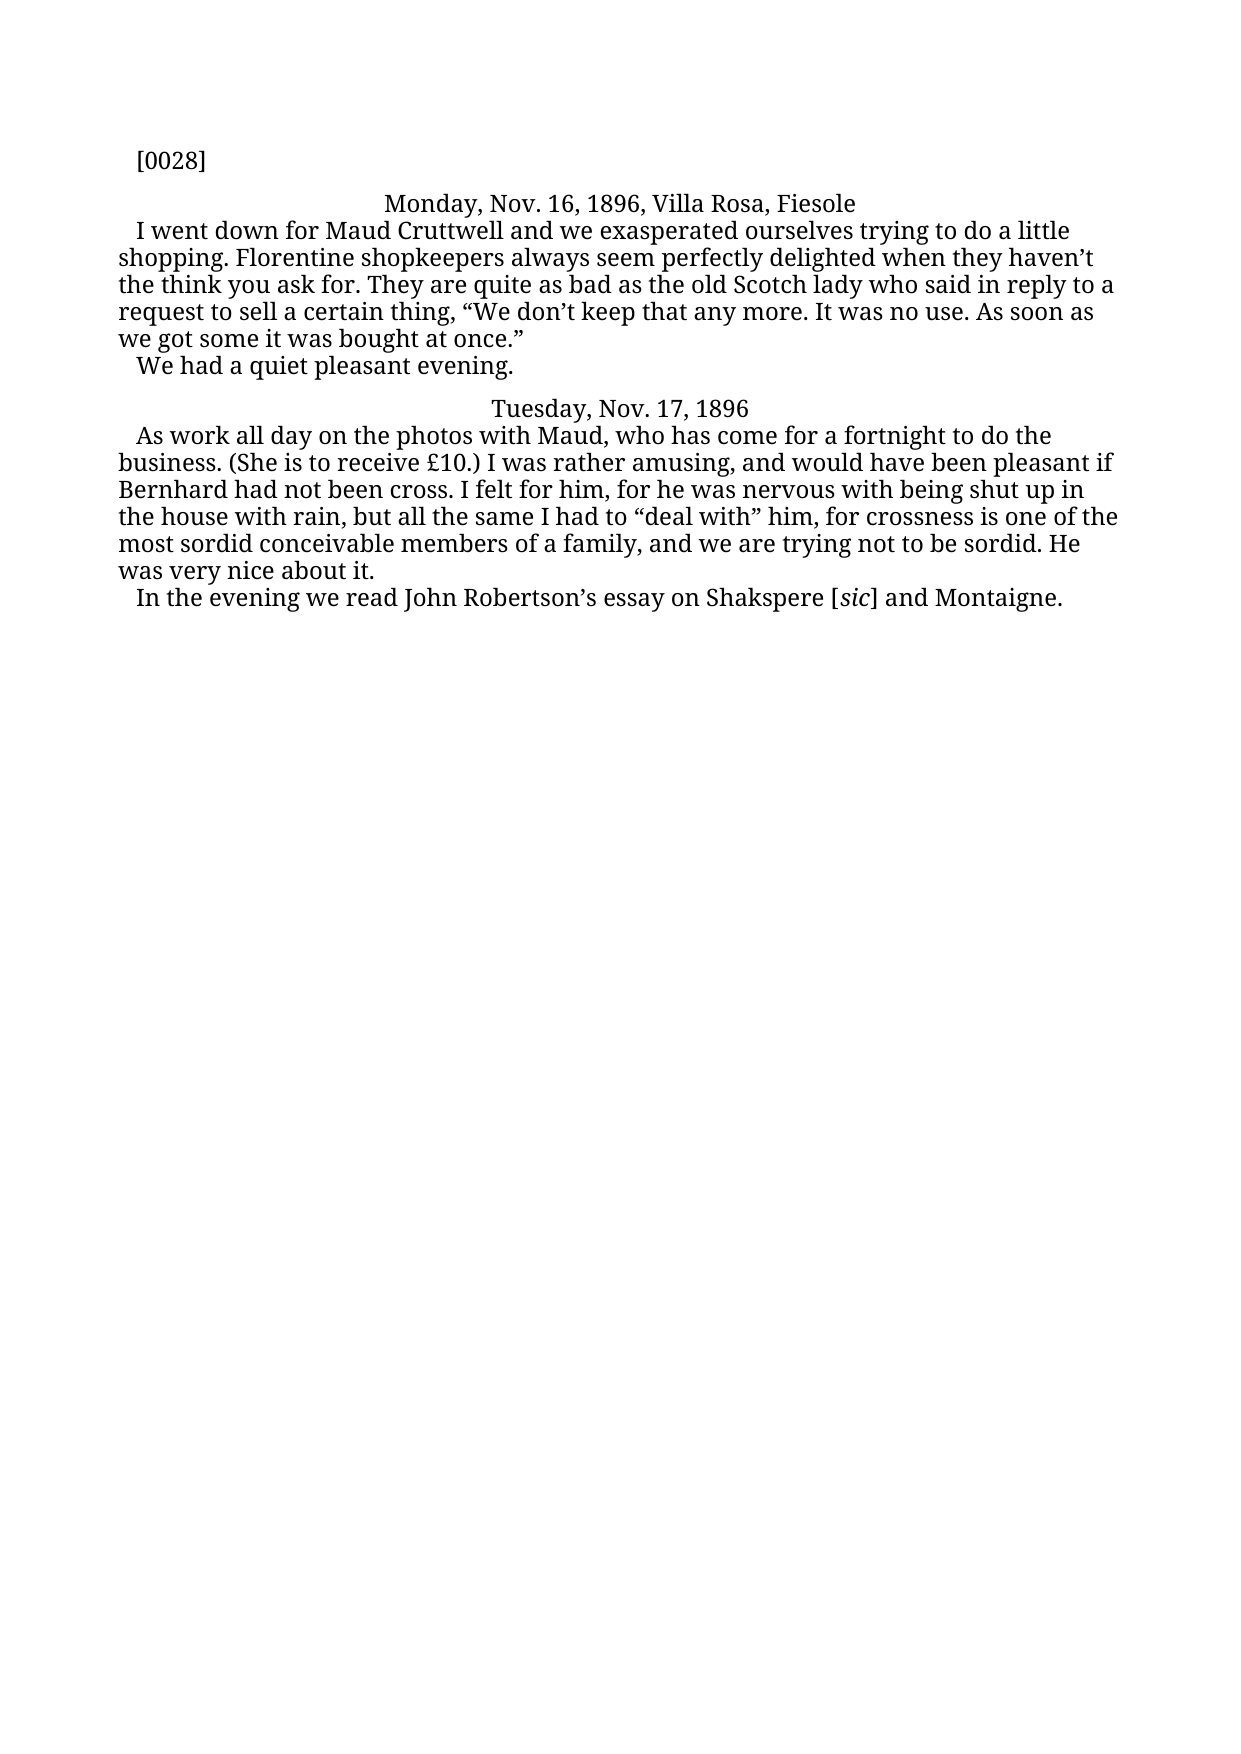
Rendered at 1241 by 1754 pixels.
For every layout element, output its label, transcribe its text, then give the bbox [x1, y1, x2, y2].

text We had a quiet pleasant evening. [118, 353, 1122, 380]
text As work all day on the photos with Maud, who has come for a fortnight to do the business. (She is to receive £10.) I was rather amusing, and would have been pleasant if Bernhard had not been cross. I felt for him, for he was nervous with being shut up in the house with rain, but all the same I had to “deal with” him, for crossness is one of the most sordid conceivable members of a family, and we are trying not to be sordid. He was very nice about it. [118, 423, 1122, 585]
text Tuesday, Nov. 17, 1896 [118, 397, 1122, 423]
text I went down for Maud Cruttwell and we exasperated ourselves trying to do a little shopping. Florentine shopkeepers always seem perfectly delighted when they haven’t the think you ask for. They are quite as bad as the old Scotch lady who said in reply to a request to sell a certain thing, “We don’t keep that any more. It was no use. As soon as we got some it was bought at once.” [118, 217, 1122, 353]
text Monday, Nov. 16, 1896, Villa Rosa, Fiesole [118, 191, 1122, 217]
text [0028] [118, 148, 1122, 175]
text In the evening we read John Robertson’s essay on Shakspere [sic] and Montaigne. [118, 585, 1122, 612]
